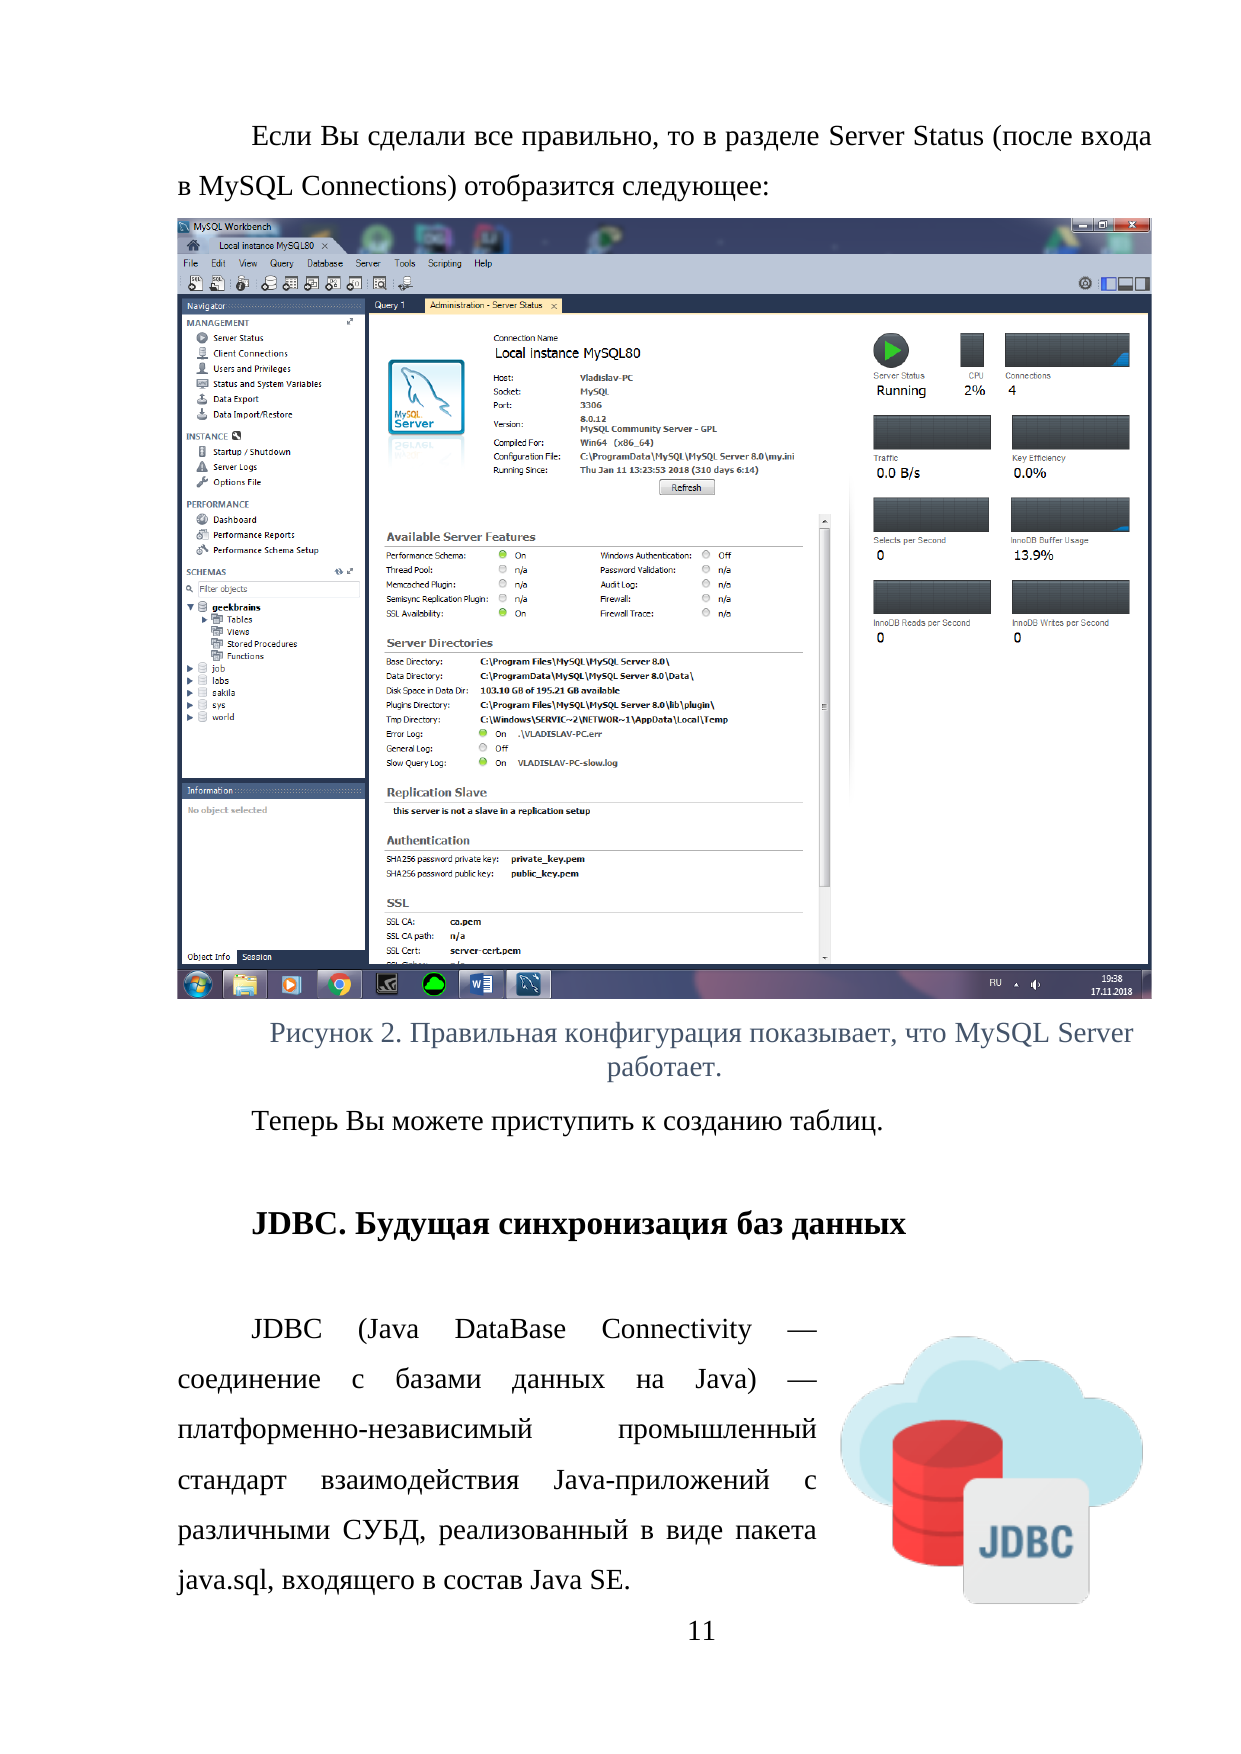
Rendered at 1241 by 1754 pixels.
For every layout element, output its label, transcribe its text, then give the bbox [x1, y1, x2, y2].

subtitle JDBC. Будущая синхронизация баз данных [177, 1203, 1152, 1242]
text Рисунок 2. Правильная конфигурация показывает, что MySQL Server работает. [177, 1015, 1152, 1082]
picture [177, 218, 1152, 999]
picture [836, 1312, 1149, 1626]
text Теперь Вы можете приступить к созданию таблиц. [177, 1103, 1152, 1137]
text Если Вы сделали все правильно, то в разделе Server Status (после входа в MySQL Connections) отобразится следующее: [177, 118, 1152, 202]
